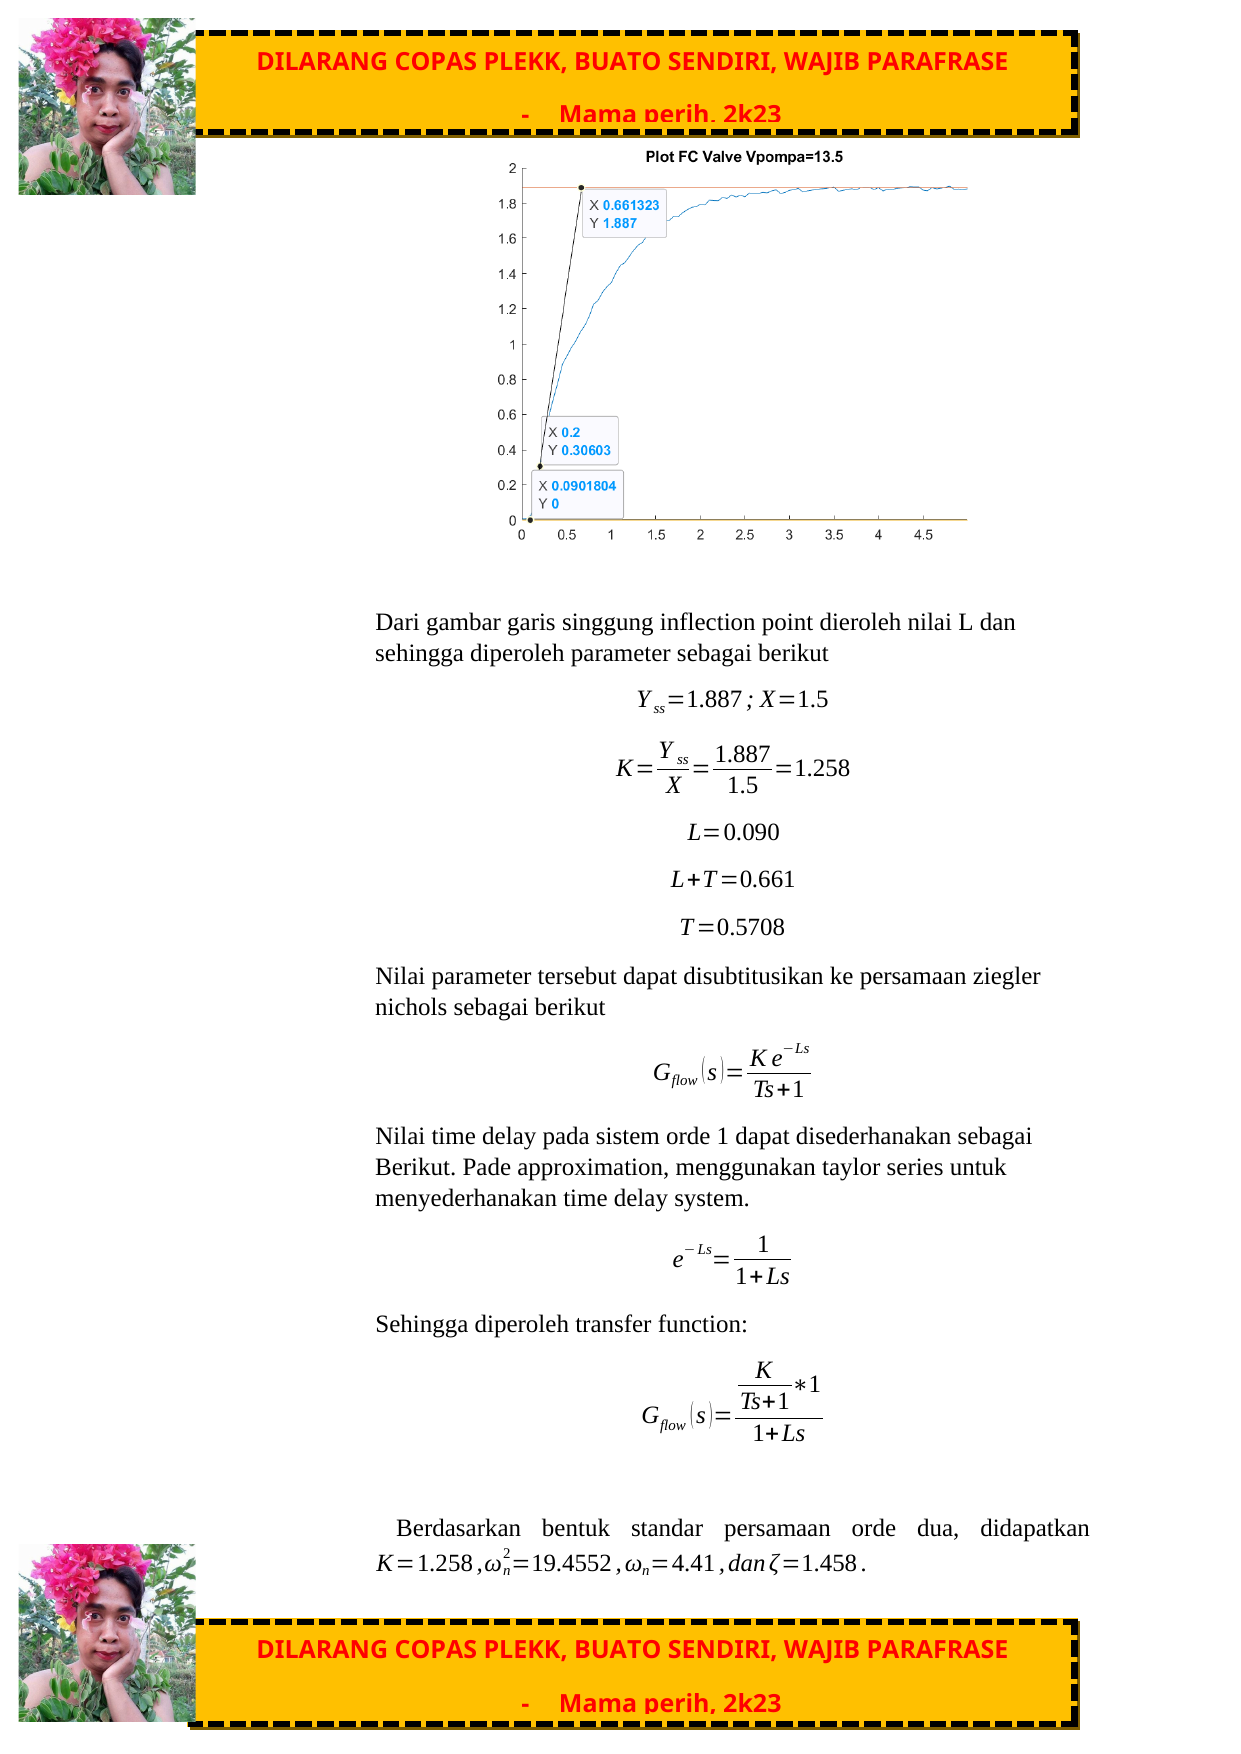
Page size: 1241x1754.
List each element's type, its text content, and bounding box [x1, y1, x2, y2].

picture [18, 1544, 196, 1722]
picture [496, 150, 969, 541]
text Nilai parameter tersebut dapat disubtitusikan ke persamaan ziegler nichols sebagai berikut [375, 961, 1090, 1021]
text Berdasarkan bentuk standar persamaan orde dua, didapatkan [375, 1513, 1090, 1579]
text Nilai time delay pada sistem orde 1 dapat disederhanakan sebagai Berikut. Pade approximation, menggunakan taylor series untuk menyederhanakan time delay system. [375, 1121, 1090, 1212]
text Dari gambar garis singgung inflection point dieroleh nilai L dan sehingga diperoleh parameter sebagai berikut [375, 607, 1090, 667]
picture [18, 18, 196, 195]
text Sehingga diperoleh transfer function: [375, 1309, 1090, 1338]
